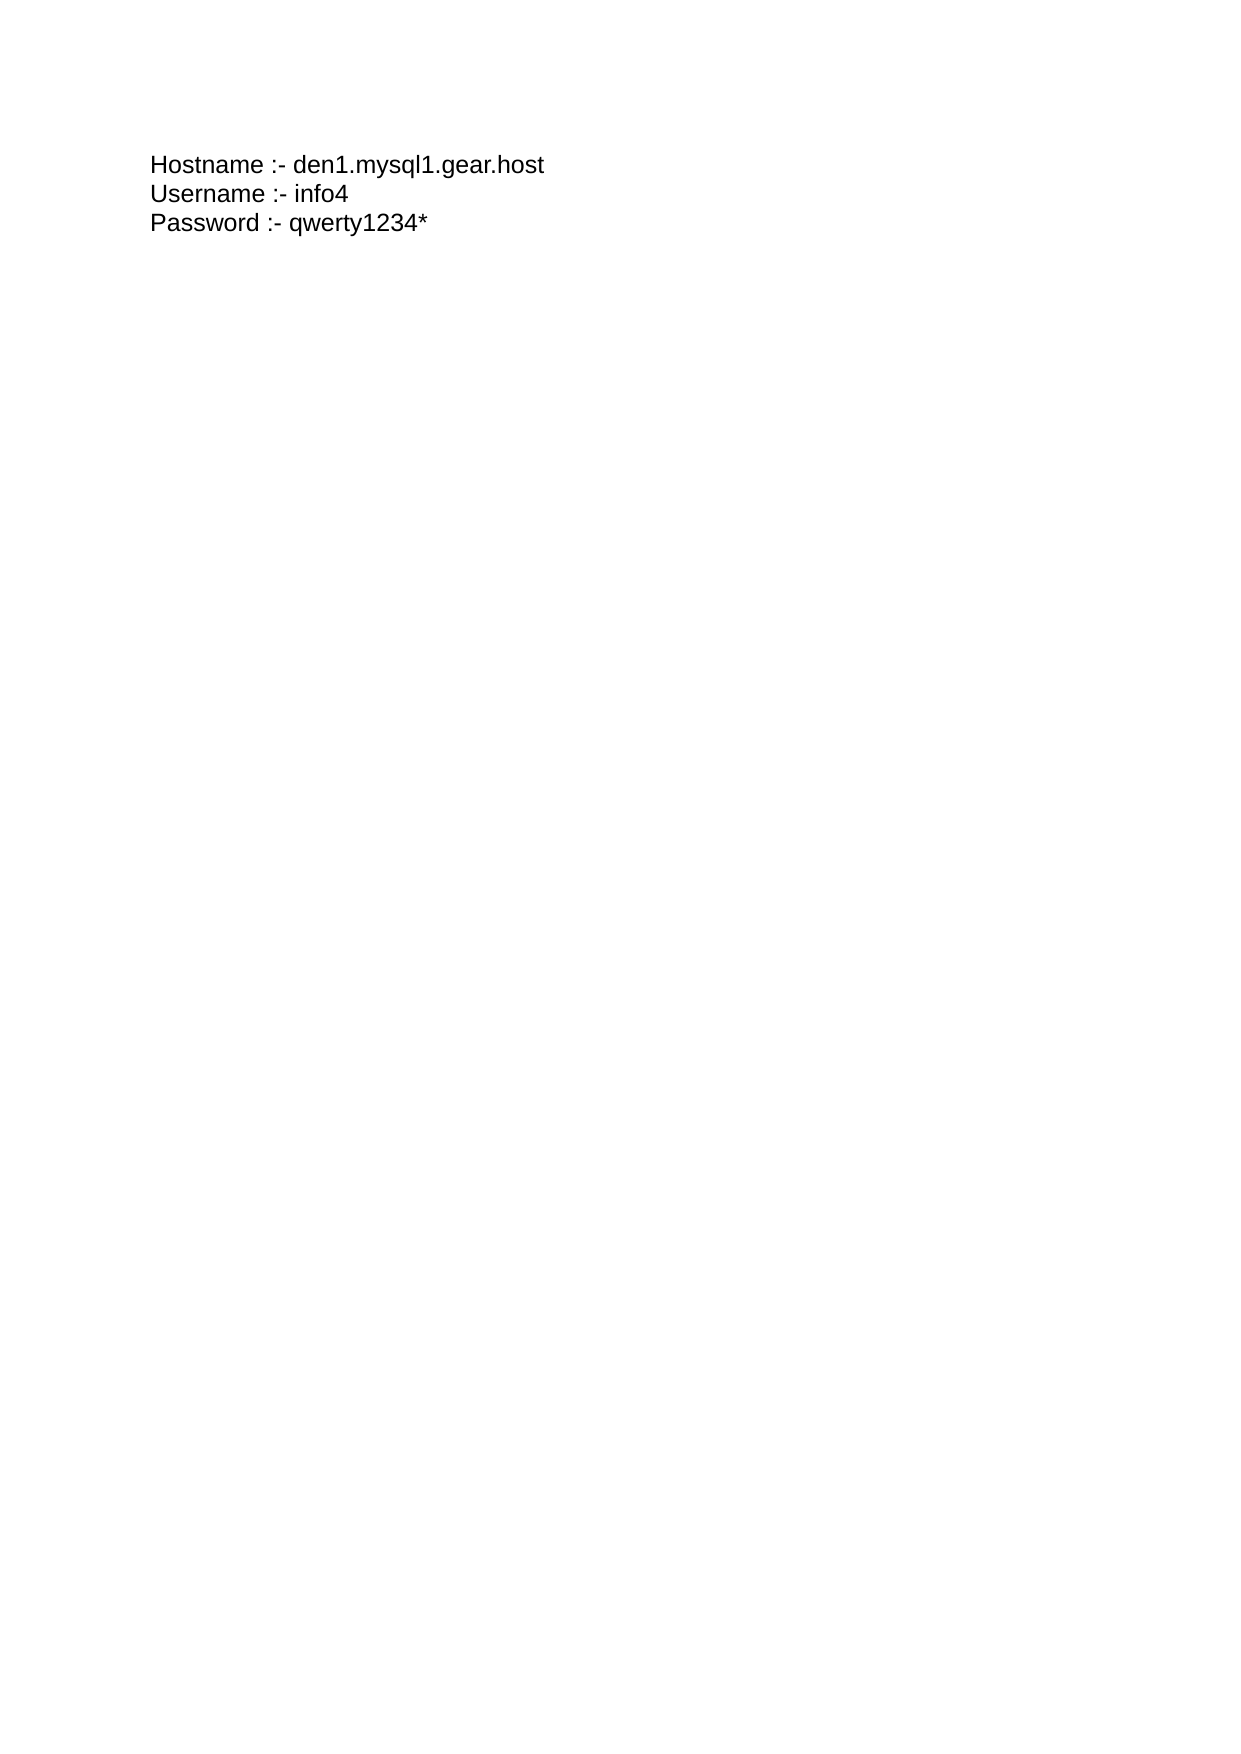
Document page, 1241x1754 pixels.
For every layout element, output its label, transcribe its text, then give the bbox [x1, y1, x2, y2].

text Username :- info4 [150, 179, 1090, 207]
text Hostname :- den1.mysql1.gear.host [150, 150, 1090, 179]
text Password :- qwerty1234* [150, 207, 1090, 236]
